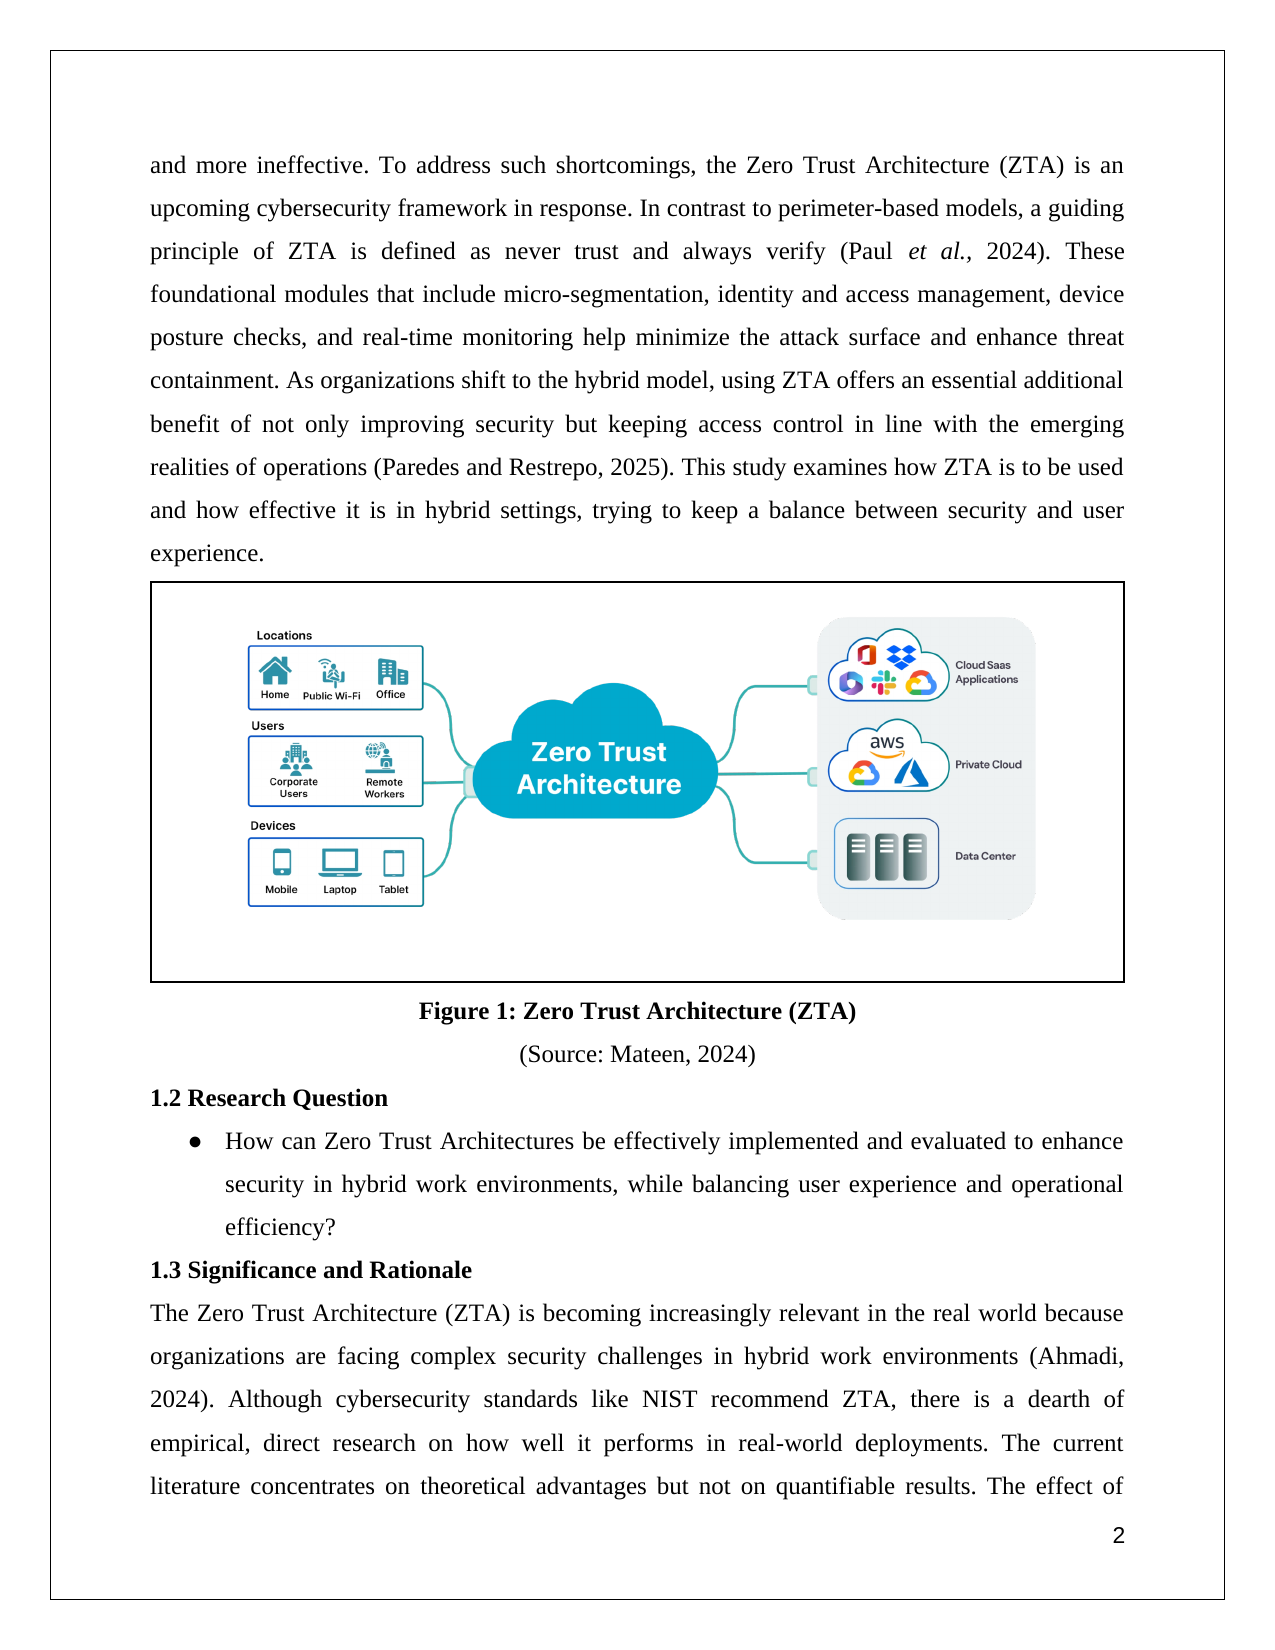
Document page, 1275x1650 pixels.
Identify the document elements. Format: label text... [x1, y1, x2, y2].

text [150, 1298, 1125, 1499]
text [150, 150, 1125, 567]
subtitle 1.2 Research Question [150, 1083, 1125, 1111]
list How can Zero Trust Architectures be effectively implemented and evaluated to enhance security in hybrid work environments, while balancing user experience and operational efficiency? [187, 1126, 1125, 1241]
text (Source: Mateen, 2024) [150, 1039, 1125, 1068]
subtitle 1.3 Significance and Rationale [150, 1255, 1125, 1284]
text Figure 1: Zero Trust Architecture (ZTA) [150, 996, 1125, 1025]
picture [152, 583, 1123, 981]
